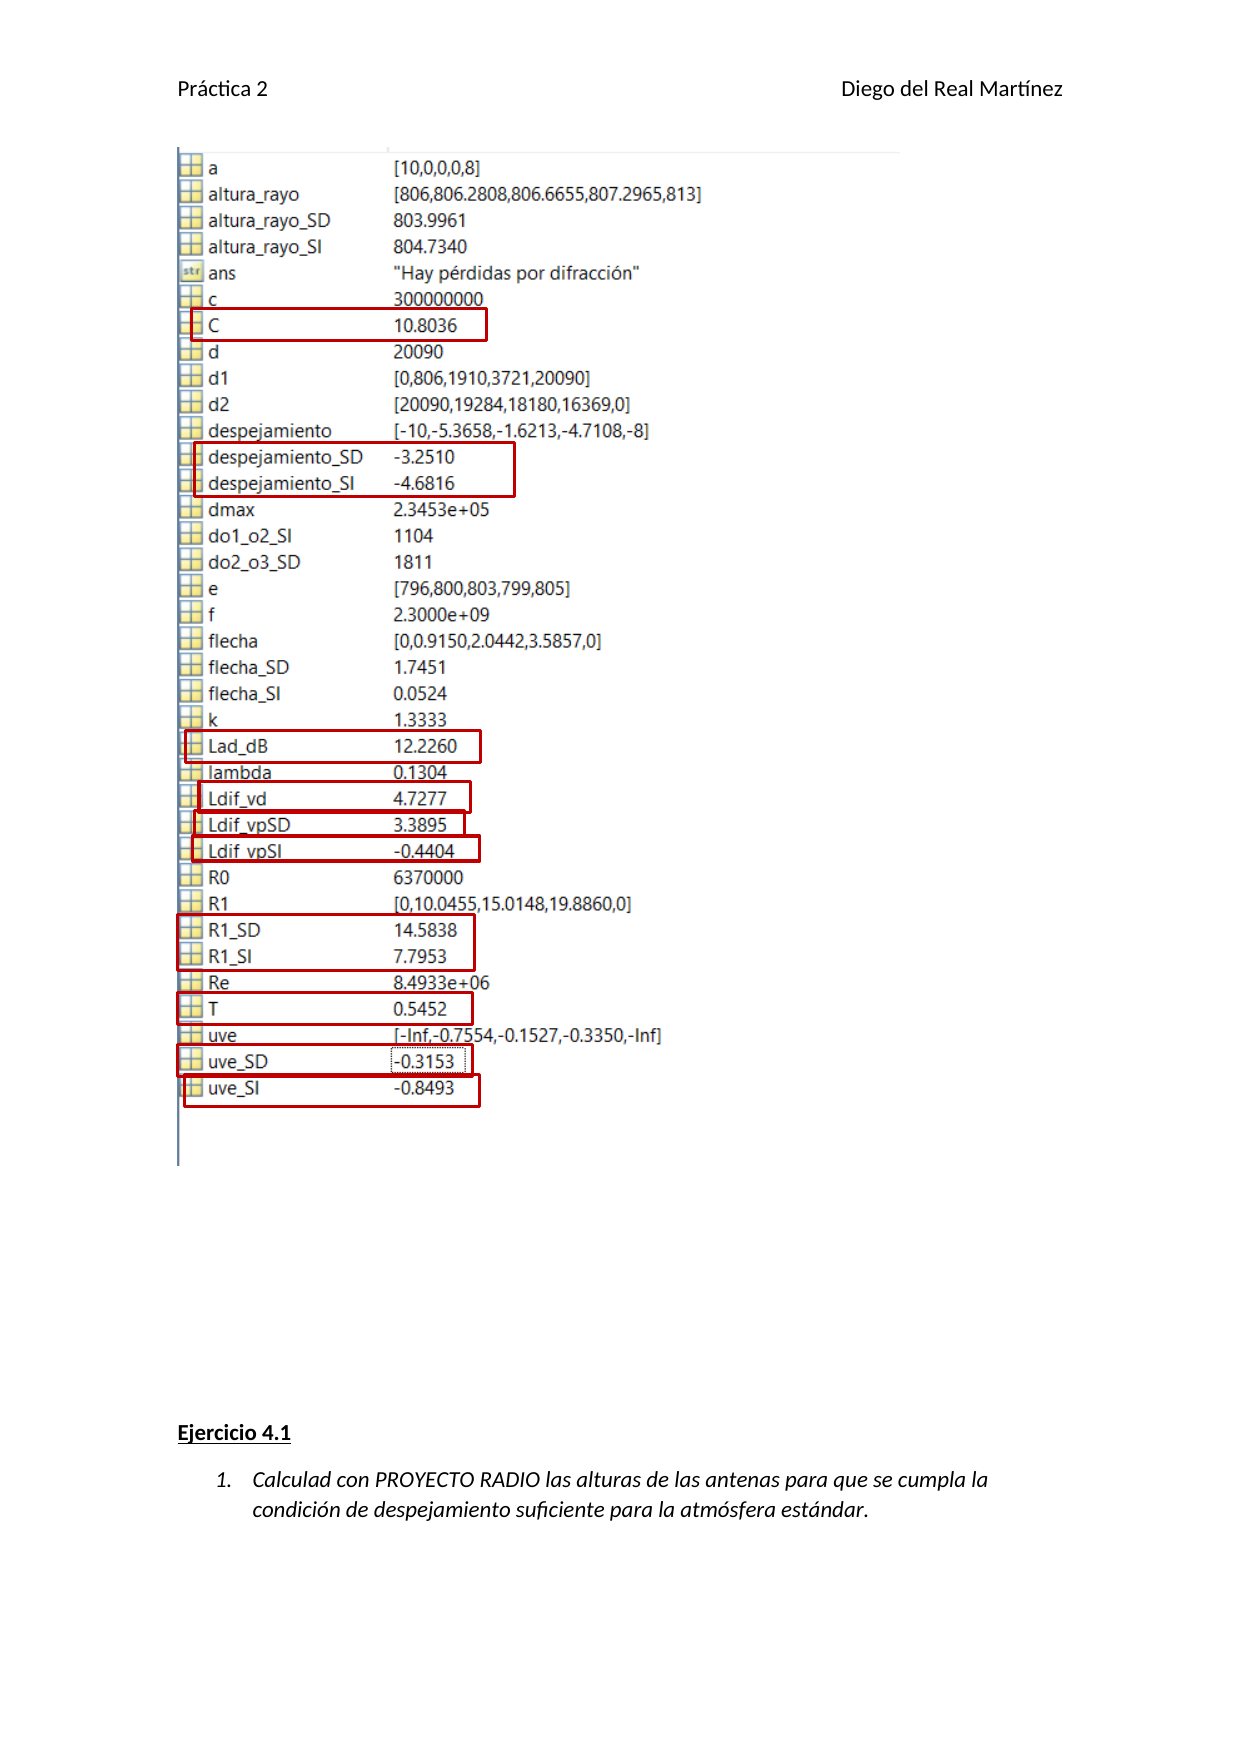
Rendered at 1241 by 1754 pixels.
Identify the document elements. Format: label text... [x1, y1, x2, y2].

picture [177, 147, 900, 1166]
text Ejercicio 4.1 [177, 1418, 1063, 1446]
list Calculad con PROYECTO RADIO las alturas de las antenas para que se cumpla la condición de despejamiento suficiente para la atmósfera estándar. [215, 1465, 1063, 1523]
picture [179, 1046, 471, 1075]
picture [186, 1076, 478, 1105]
picture [179, 916, 473, 969]
picture [179, 994, 471, 1023]
